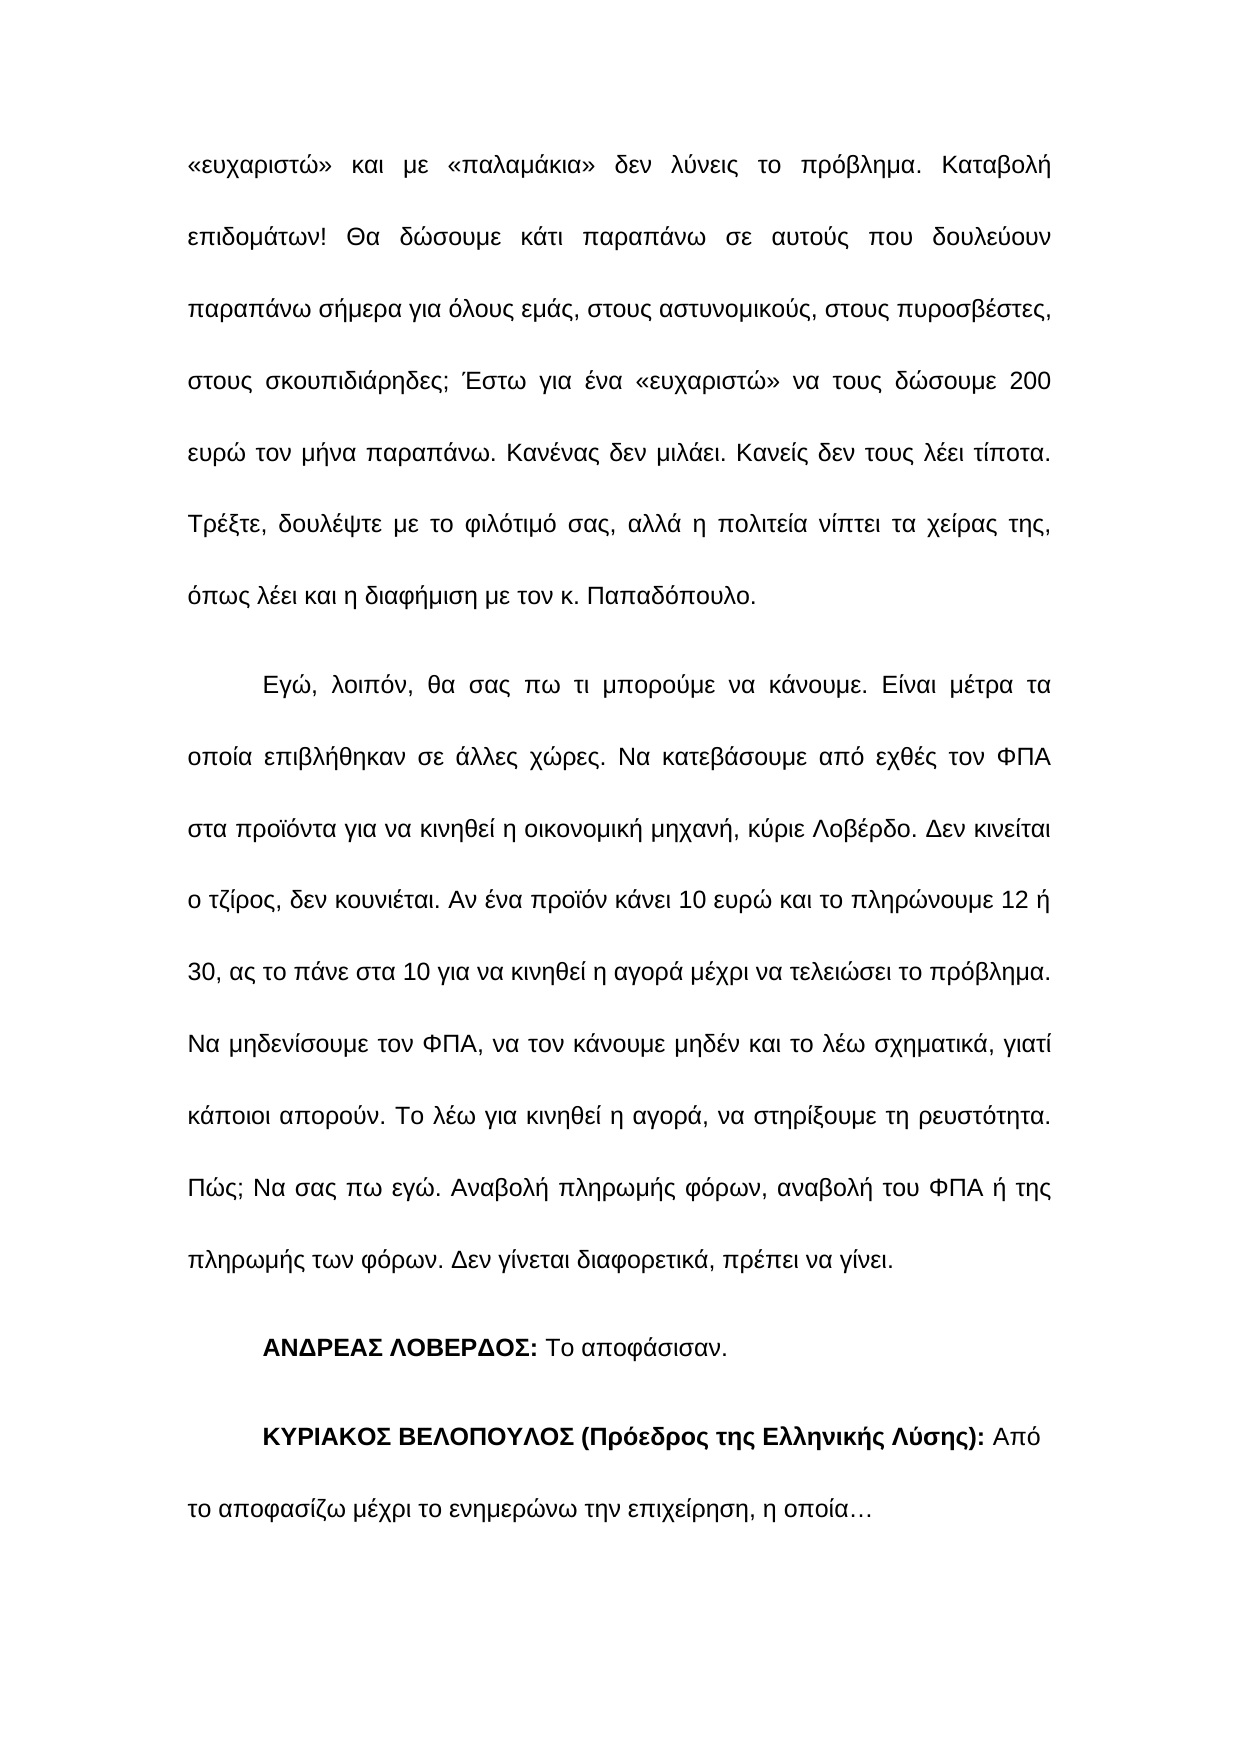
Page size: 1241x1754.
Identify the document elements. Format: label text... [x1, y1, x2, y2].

text ΑΝΔΡΕΑΣ ΛΟΒΕΡΔΟΣ: Το αποφάσισαν. [262, 1333, 1053, 1362]
text Εγώ, λοιπόν, θα σας πω τι μπορούμε να κάνουμε. Είναι μέτρα τα οποία επιβλήθηκαν σε άλλες χώρες. Να κατεβάσουμε από εχθές τον ΦΠΑ στα προϊόντα για να κινηθεί η οικονομική μηχανή, κύριε Λοβέρδο. Δεν κινείται ο τζίρος, δεν κουνιέται. Αν ένα προϊόν κάνει 10 ευρώ και το πληρώνουμε 12 ή 30, ας το πάνε στα 10 για να κινηθεί η αγορά μέχρι να τελειώσει το πρόβλημα. Να μηδενίσουμε τον ΦΠΑ, να τον κάνουμε μηδέν και το λέω σχηματικά, γιατί κάποιοι απορούν. Το λέω για κινηθεί η αγορά, να στηρίξουμε τη ρευστότητα. Πώς; Να σας πω εγώ. Αναβολή πληρωμής φόρων, αναβολή του ΦΠΑ ή της πληρωμής των φόρων. Δεν γίνεται διαφορετικά, πρέπει να γίνει. [187, 670, 1053, 1273]
text ΚΥΡΙΑΚΟΣ ΒΕΛΟΠΟΥΛΟΣ (Πρόεδρος της Ελληνικής Λύσης): Από το αποφασίζω μέχρι το ενημερώνω την επιχείρηση, η οποία… [187, 1422, 1053, 1522]
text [187, 150, 1053, 610]
